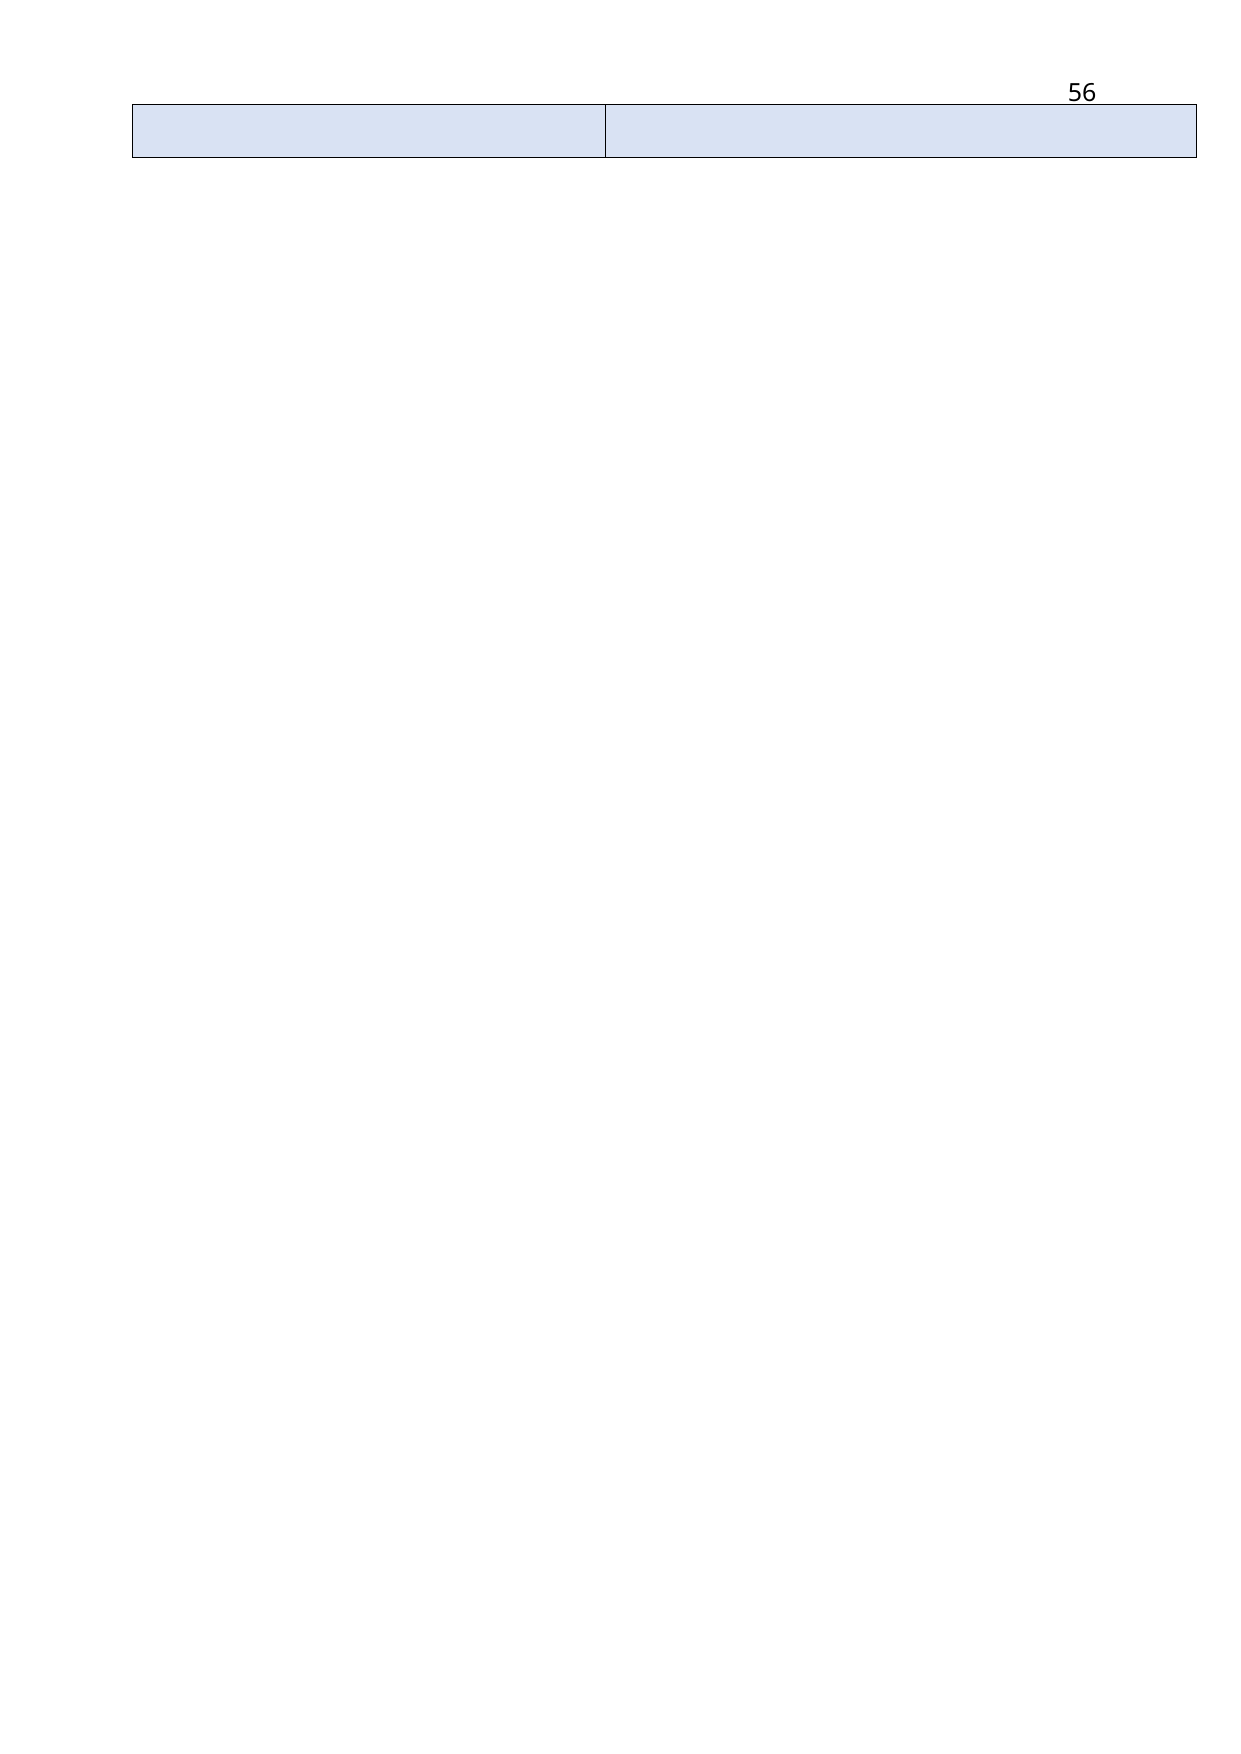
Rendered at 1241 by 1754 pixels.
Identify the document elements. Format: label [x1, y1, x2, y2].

table_cell [133, 105, 605, 157]
table_cell [606, 105, 1196, 157]
